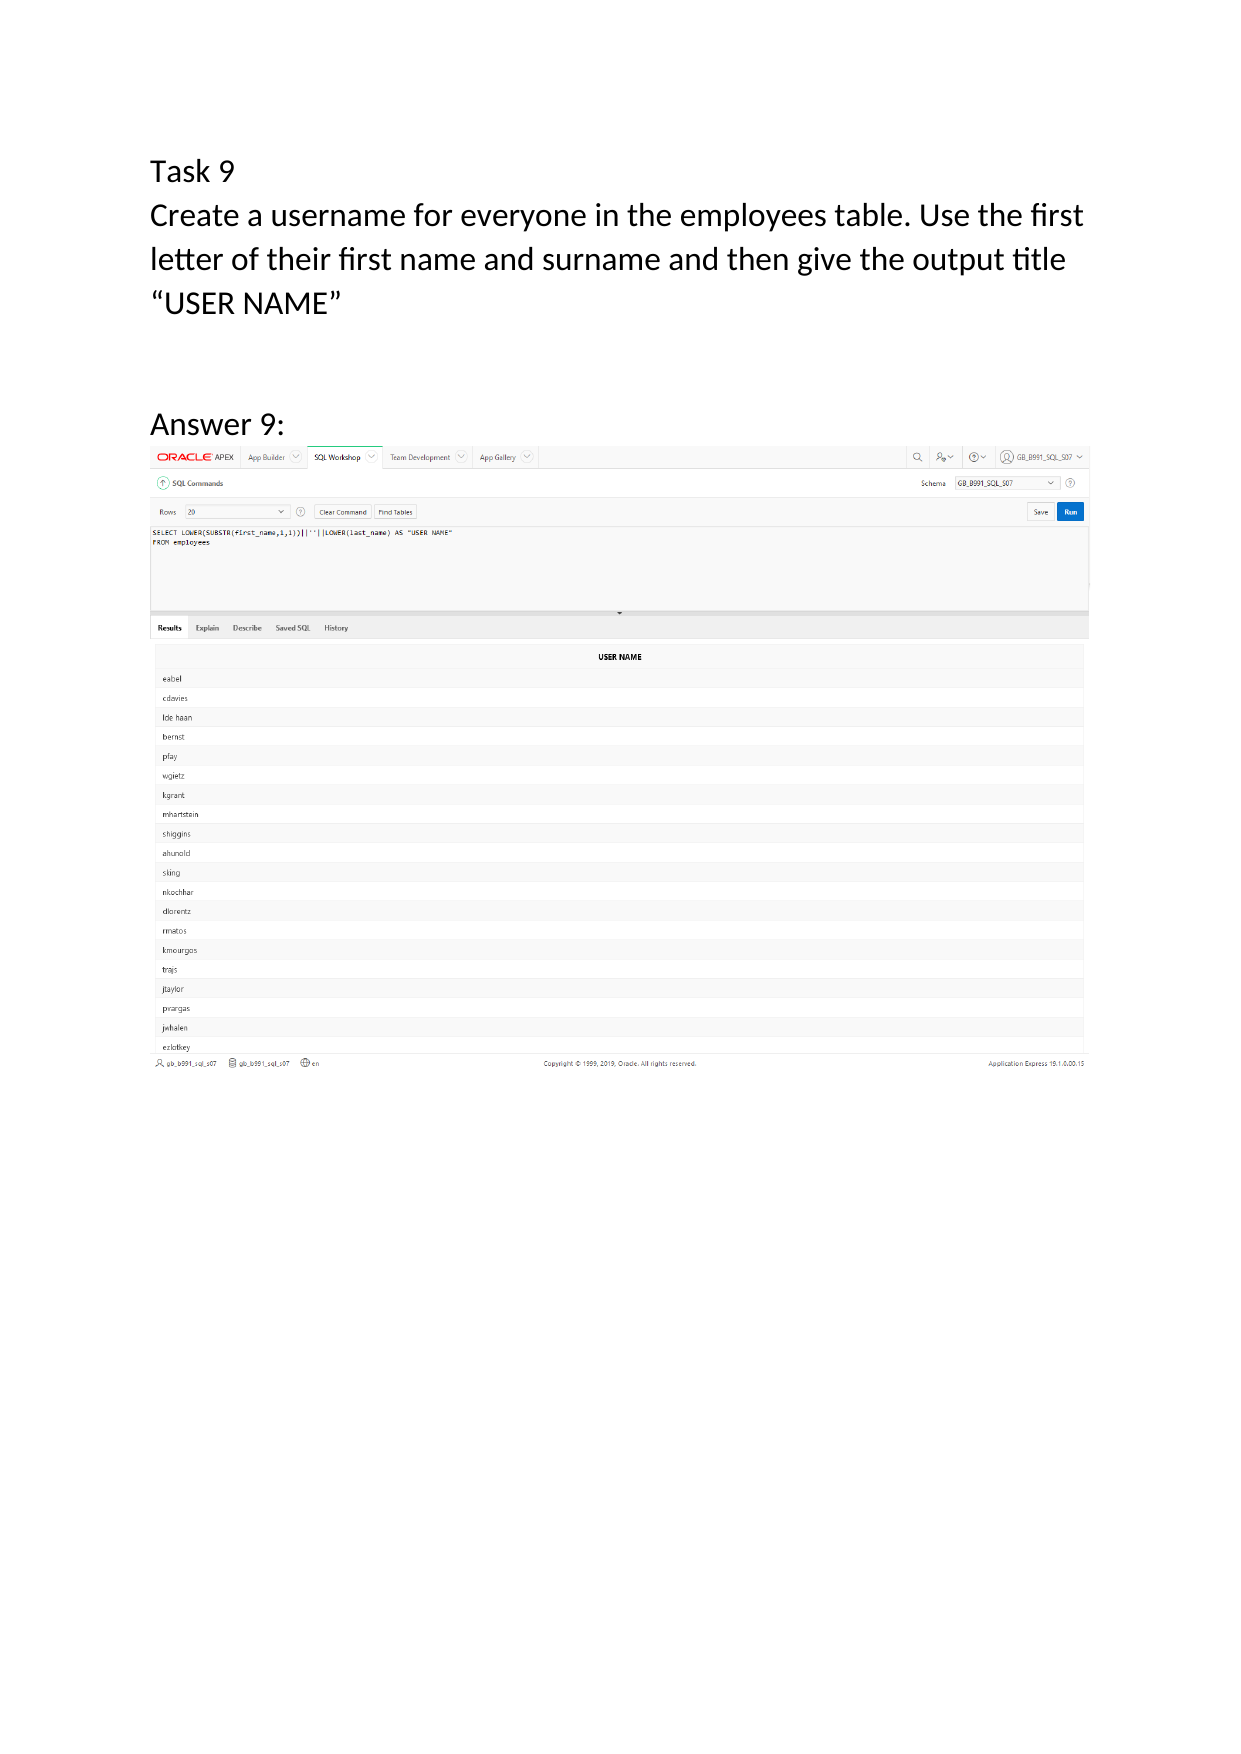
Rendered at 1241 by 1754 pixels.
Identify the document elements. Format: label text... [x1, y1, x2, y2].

picture [150, 446, 1091, 1072]
text Answer 9: [150, 403, 1090, 446]
text Task 9 Create a username for everyone in the employees table. Use the first letter of their first name and surname and then give the output title “USER NAME” [150, 150, 1090, 323]
